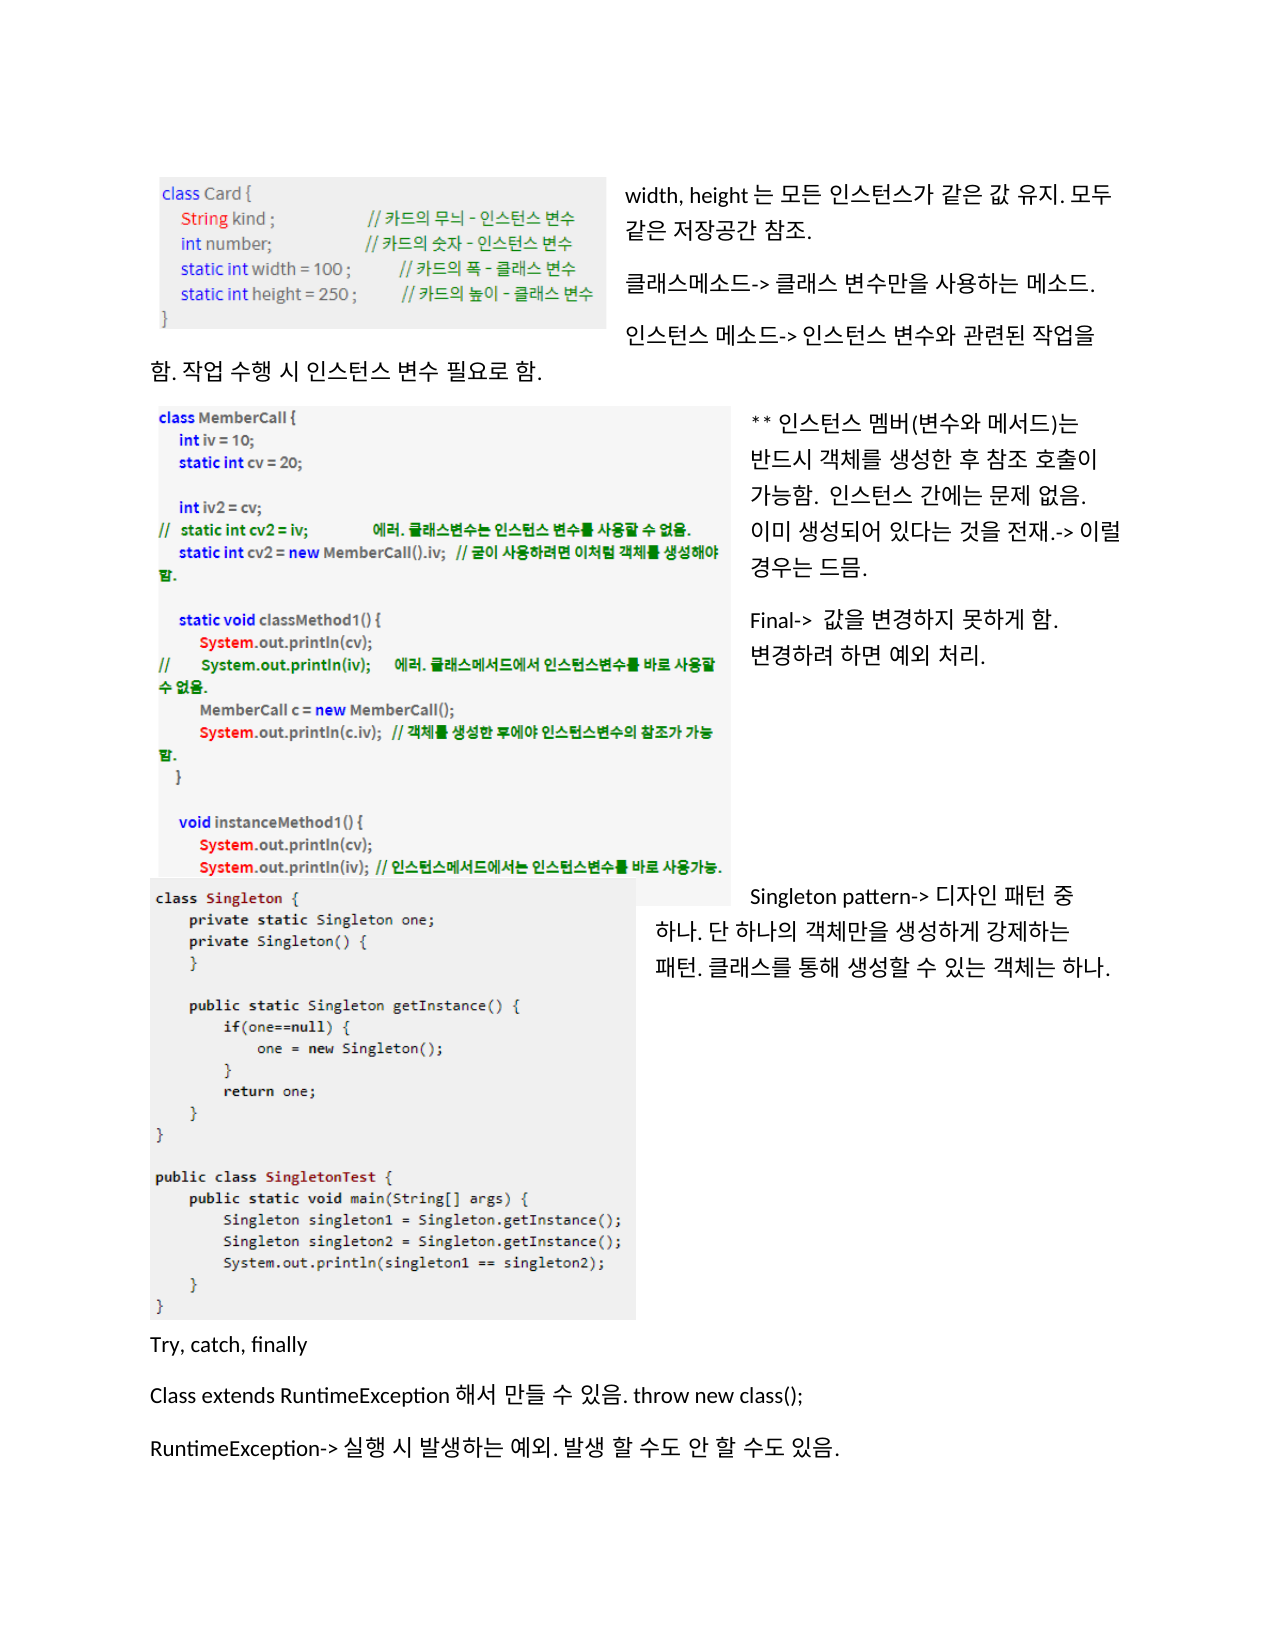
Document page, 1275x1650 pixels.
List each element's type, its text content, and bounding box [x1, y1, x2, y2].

text Try, catch, finally [150, 1330, 1125, 1358]
picture [150, 177, 607, 329]
text Singleton pattern-> 디자인 패턴 중 하나. 단 하나의 객체만을 생성하게 강제하는 패턴. 클래스를 통해 생성할 수 있는 객체는 하나. [636, 878, 1125, 983]
picture [150, 406, 732, 1320]
text 인스턴스 메소드-> 인스턴스 변수와 관련된 작업을 함. 작업 수행 시 인스턴스 변수 필요로 함. [150, 318, 1125, 387]
text ** 인스턴스 멤버(변수와 메서드)는 반드시 객체를 생성한 후 참조 호출이 가능함. 인스턴스 간에는 문제 없음. 이미 생성되어 있다는 것을 전재.-> 이럴 경우는 드믐. [732, 406, 1125, 583]
text Class extends RuntimeException 해서 만들 수 있음. throw new class(); [150, 1377, 1125, 1410]
text RuntimeException-> 실행 시 발생하는 예외. 발생 할 수도 안 할 수도 있음. [150, 1430, 1125, 1463]
text 클래스메소드-> 클래스 변수만을 사용하는 메소드. [607, 266, 1125, 299]
text width, height는 모든 인스턴스가 같은 값 유지. 모두 같은 저장공간 참조. [607, 177, 1125, 246]
text Final-> 값을 변경하지 못하게 함. 변경하려 하면 예외 처리. [732, 602, 1125, 671]
